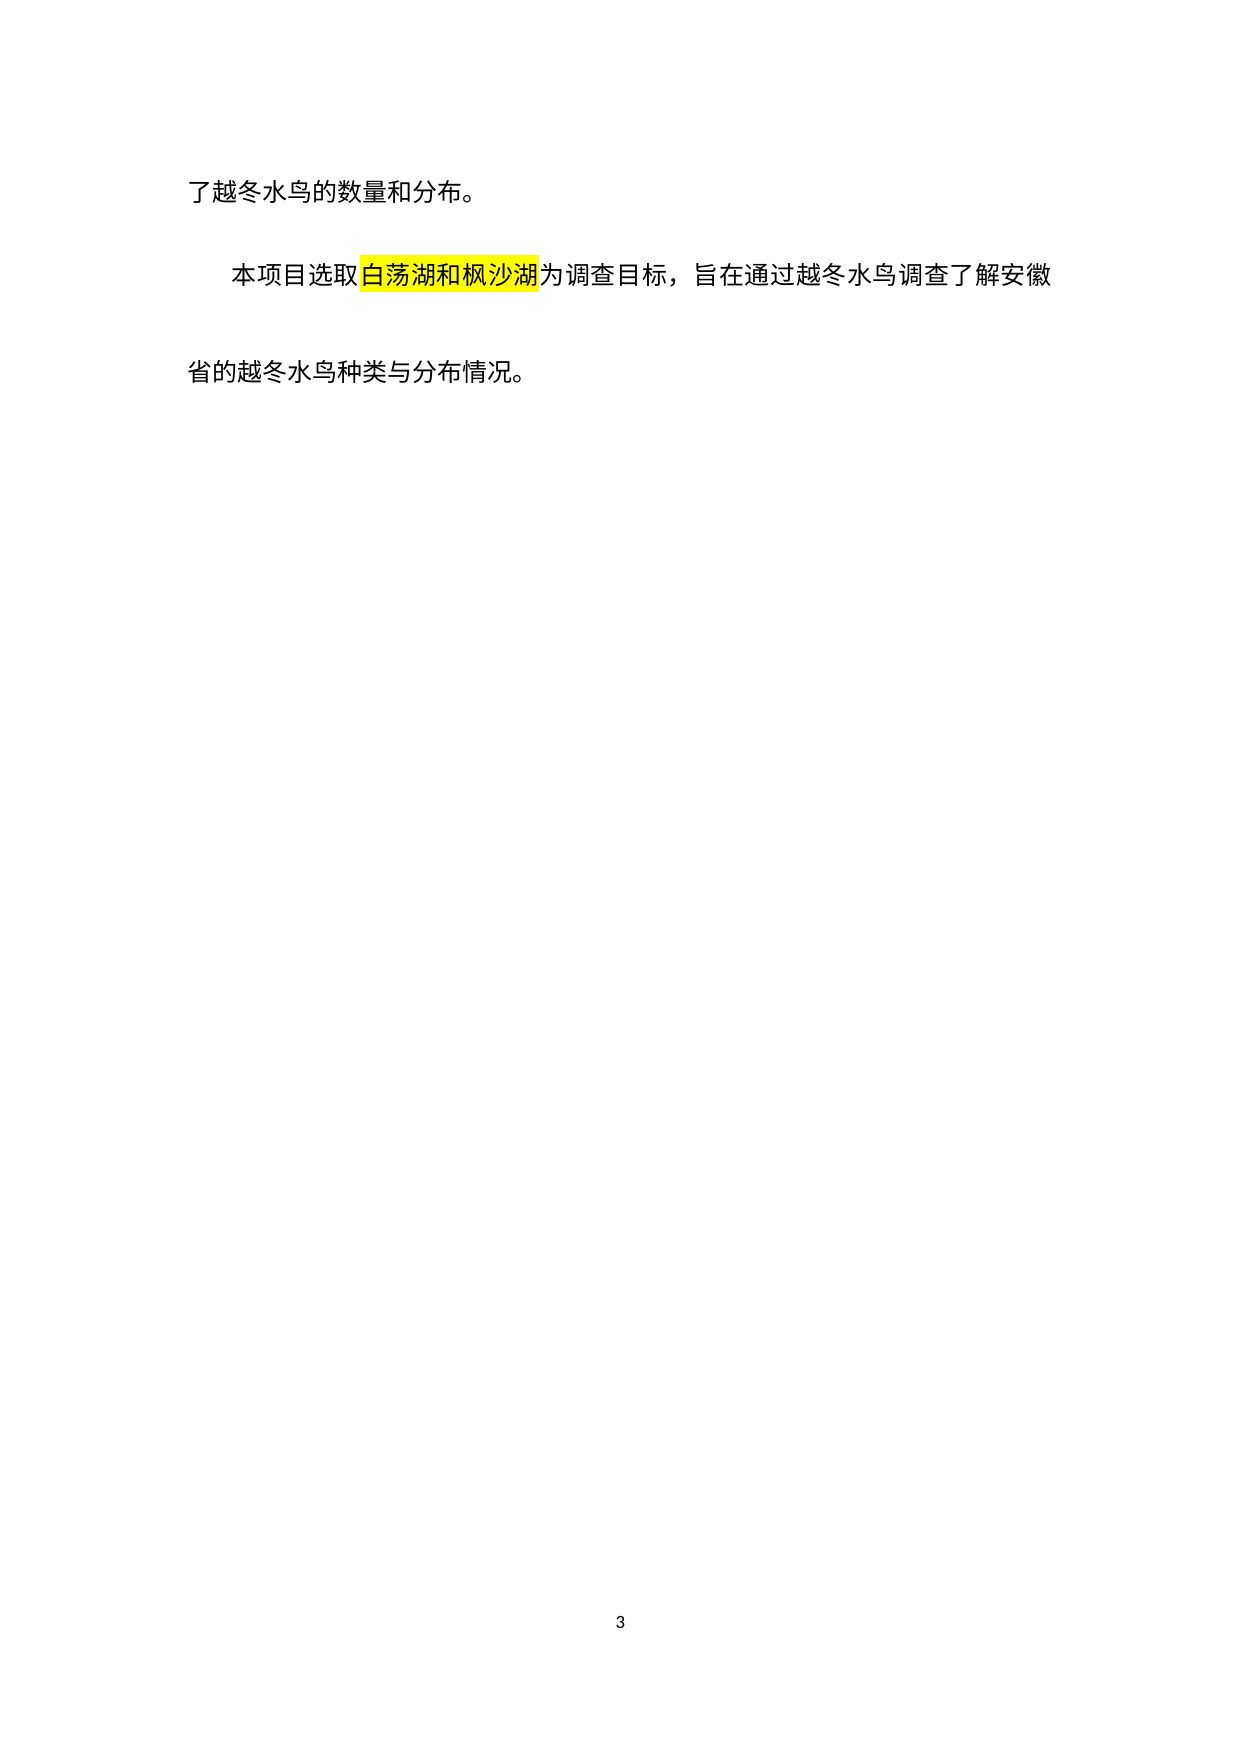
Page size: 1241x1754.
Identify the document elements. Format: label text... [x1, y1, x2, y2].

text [187, 158, 1053, 223]
text 本项目选取白荡湖和枫沙湖为调查目标，旨在通过越冬水鸟调查了解安徽省的越冬水鸟种类与分布情况。 [187, 241, 1053, 403]
